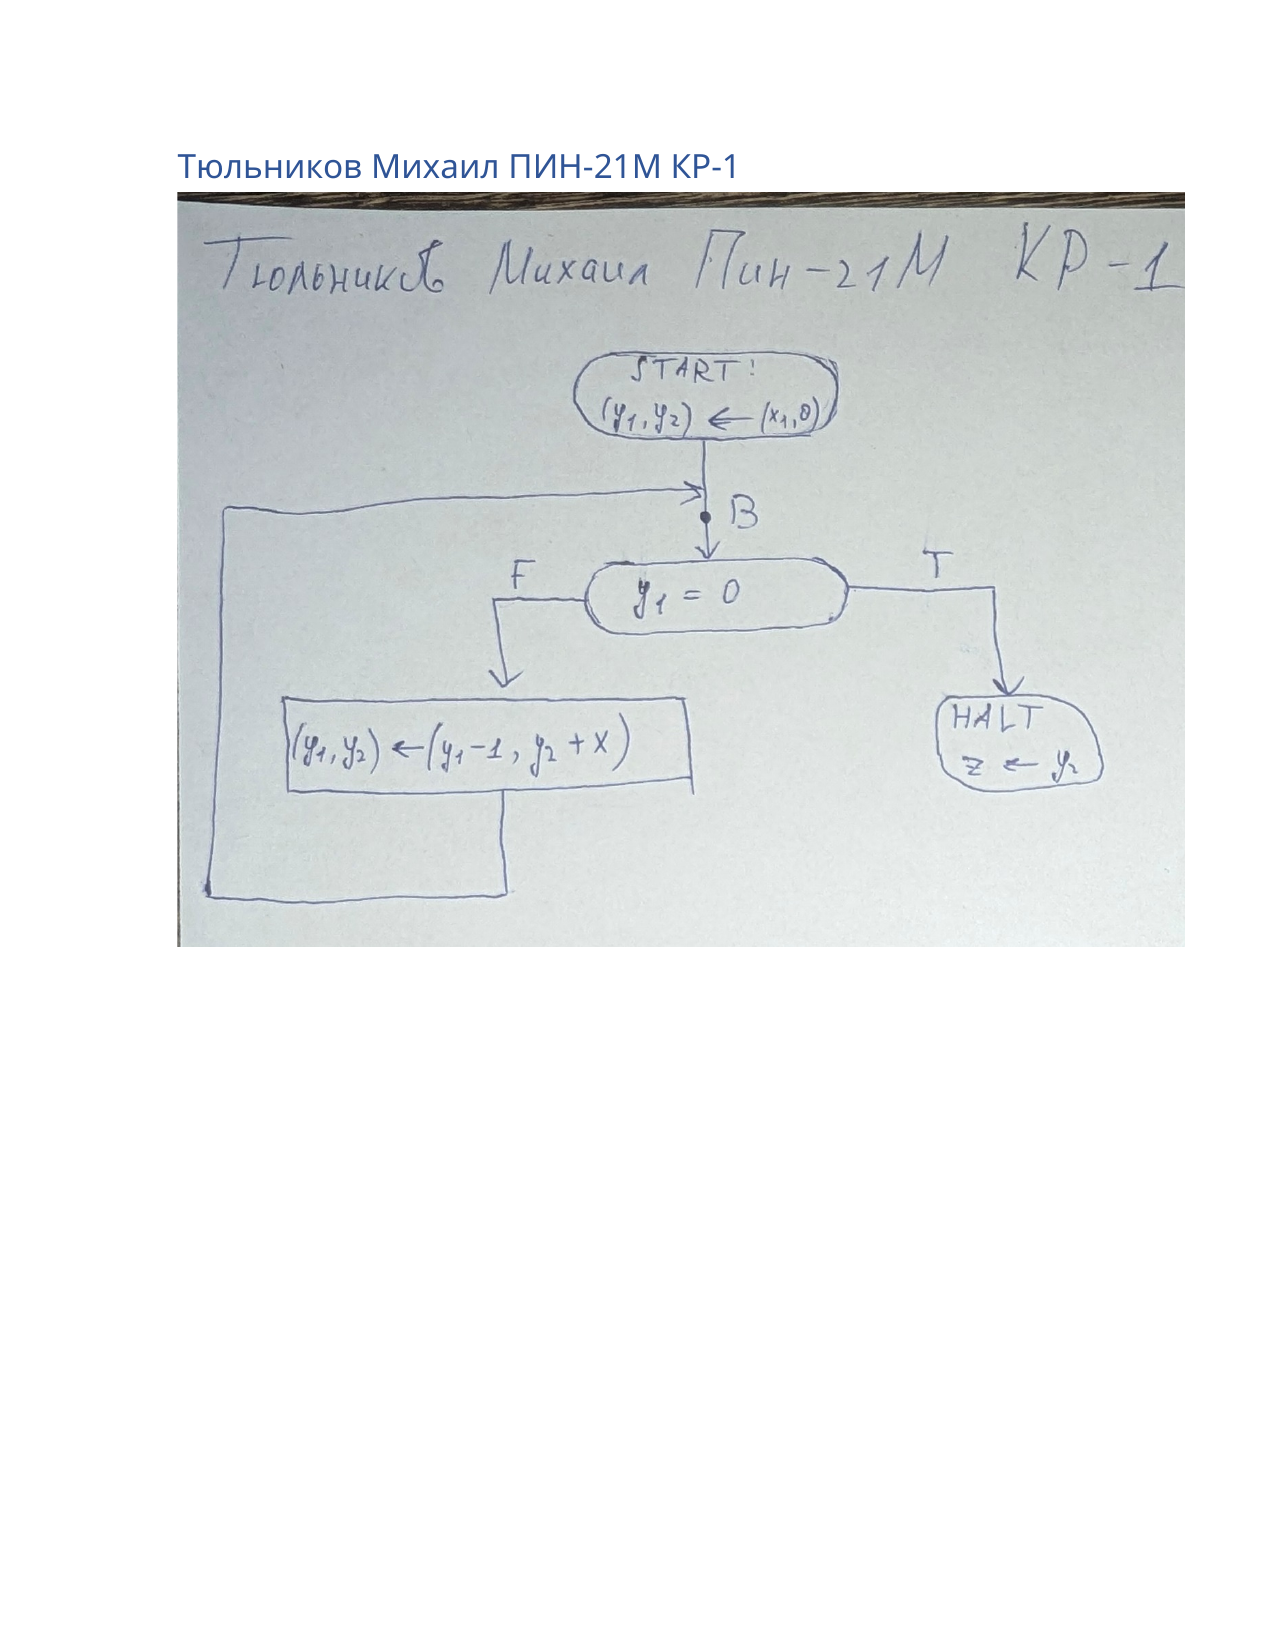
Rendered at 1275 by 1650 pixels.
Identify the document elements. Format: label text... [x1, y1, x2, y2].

subtitle Тюльников Михаил ПИН-21М КР-1 [177, 143, 1186, 188]
picture [177, 192, 1185, 947]
